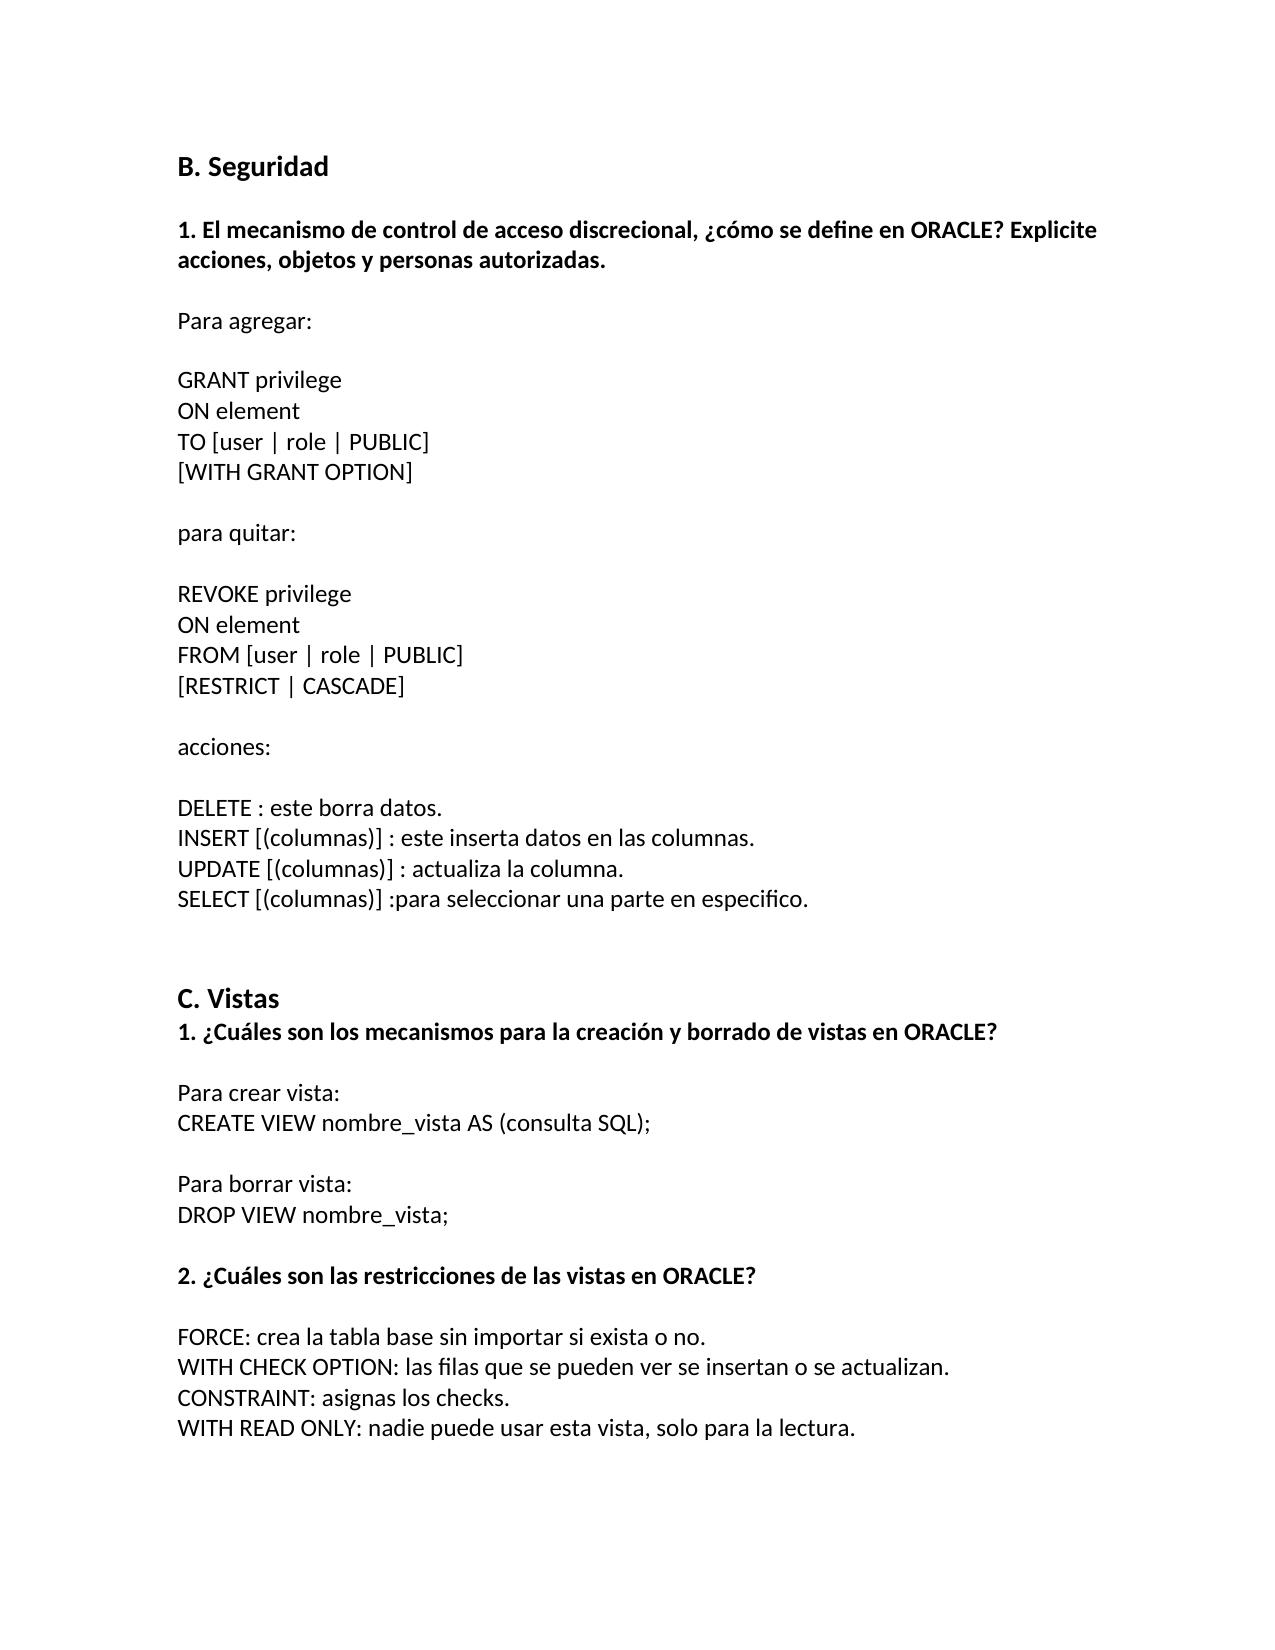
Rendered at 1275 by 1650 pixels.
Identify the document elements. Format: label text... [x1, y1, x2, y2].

text TO [user | role | PUBLIC] [177, 426, 1098, 456]
text FORCE: crea la tabla base sin importar si exista o no. [177, 1321, 1098, 1351]
text [RESTRICT | CASCADE] [177, 670, 1098, 700]
text INSERT [(columnas)] : este inserta datos en las columnas. [177, 822, 1098, 853]
text CREATE VIEW nombre_vista AS (consulta SQL); [177, 1107, 1098, 1138]
text UPDATE [(columnas)] : actualiza la columna. [177, 853, 1098, 883]
text SELECT [(columnas)] :para seleccionar una parte en especifico. [177, 883, 1098, 914]
text ON element [177, 609, 1098, 639]
text WITH CHECK OPTION: las filas que se pueden ver se insertan o se actualizan. [177, 1351, 1098, 1382]
text WITH READ ONLY: nadie puede usar esta vista, solo para la lectura. [177, 1412, 1098, 1443]
text GRANT privilege [177, 364, 1098, 395]
text 1. El mecanismo de control de acceso discrecional, ¿cómo se define en ORACLE? Explicite acciones, objetos y personas autorizadas. [177, 214, 1098, 275]
text 2. ¿Cuáles son las restricciones de las vistas en ORACLE? [177, 1260, 1098, 1290]
text REVOKE privilege [177, 578, 1098, 609]
text para quitar: [177, 517, 1098, 548]
text Para agregar: [177, 305, 1098, 336]
text DROP VIEW nombre_vista; [177, 1199, 1098, 1229]
text B. Seguridad [177, 148, 1098, 183]
text Para crear vista: [177, 1077, 1098, 1107]
text 1. ¿Cuáles son los mecanismos para la creación y borrado de vistas en ORACLE? [177, 1016, 1098, 1046]
text acciones: [177, 731, 1098, 761]
text ON element [177, 395, 1098, 426]
text C. Vistas [177, 980, 1098, 1016]
text DELETE : este borra datos. [177, 792, 1098, 822]
text [WITH GRANT OPTION] [177, 456, 1098, 487]
text CONSTRAINT: asignas los checks. [177, 1382, 1098, 1412]
text Para borrar vista: [177, 1168, 1098, 1199]
text FROM [user | role | PUBLIC] [177, 639, 1098, 670]
